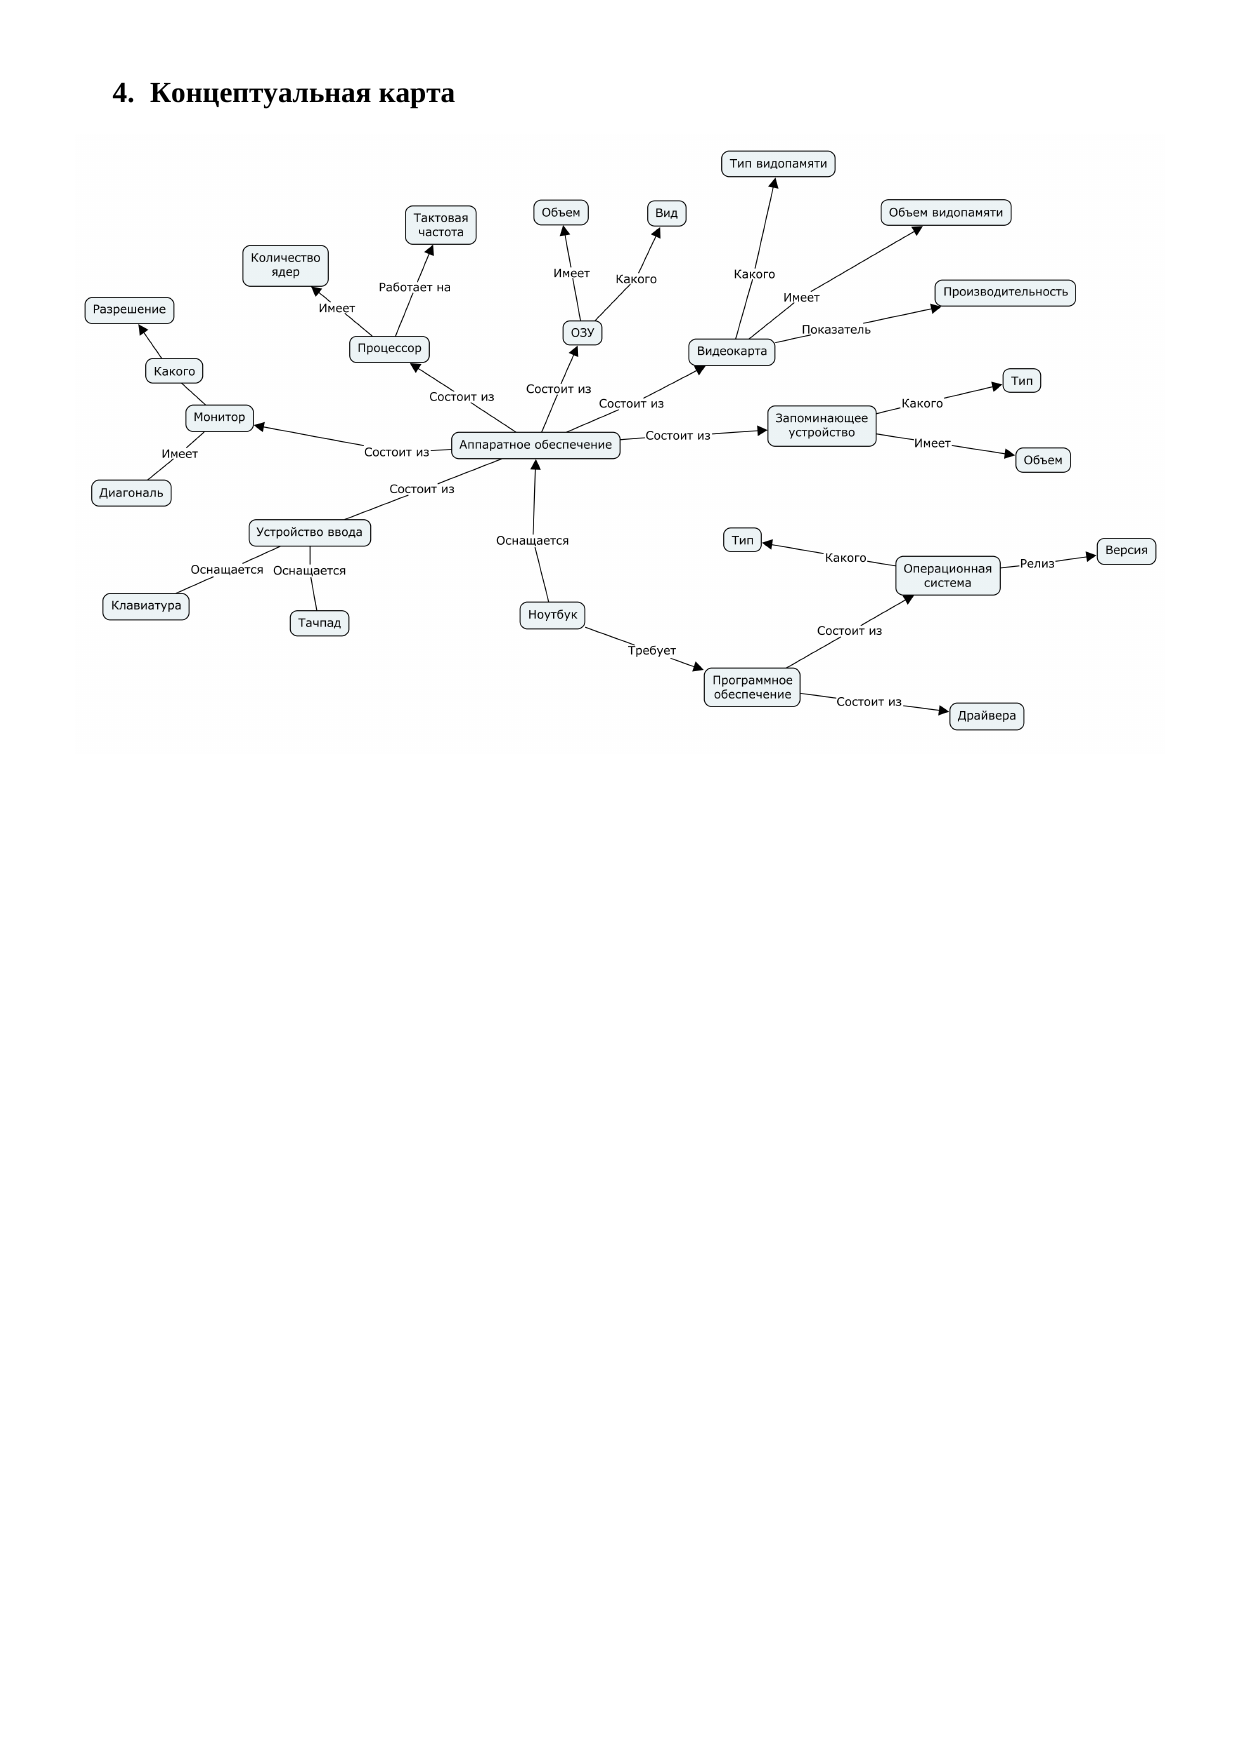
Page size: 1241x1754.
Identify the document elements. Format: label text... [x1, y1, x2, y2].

picture [75, 134, 1166, 754]
list Концептуальная карта [112, 75, 1165, 108]
